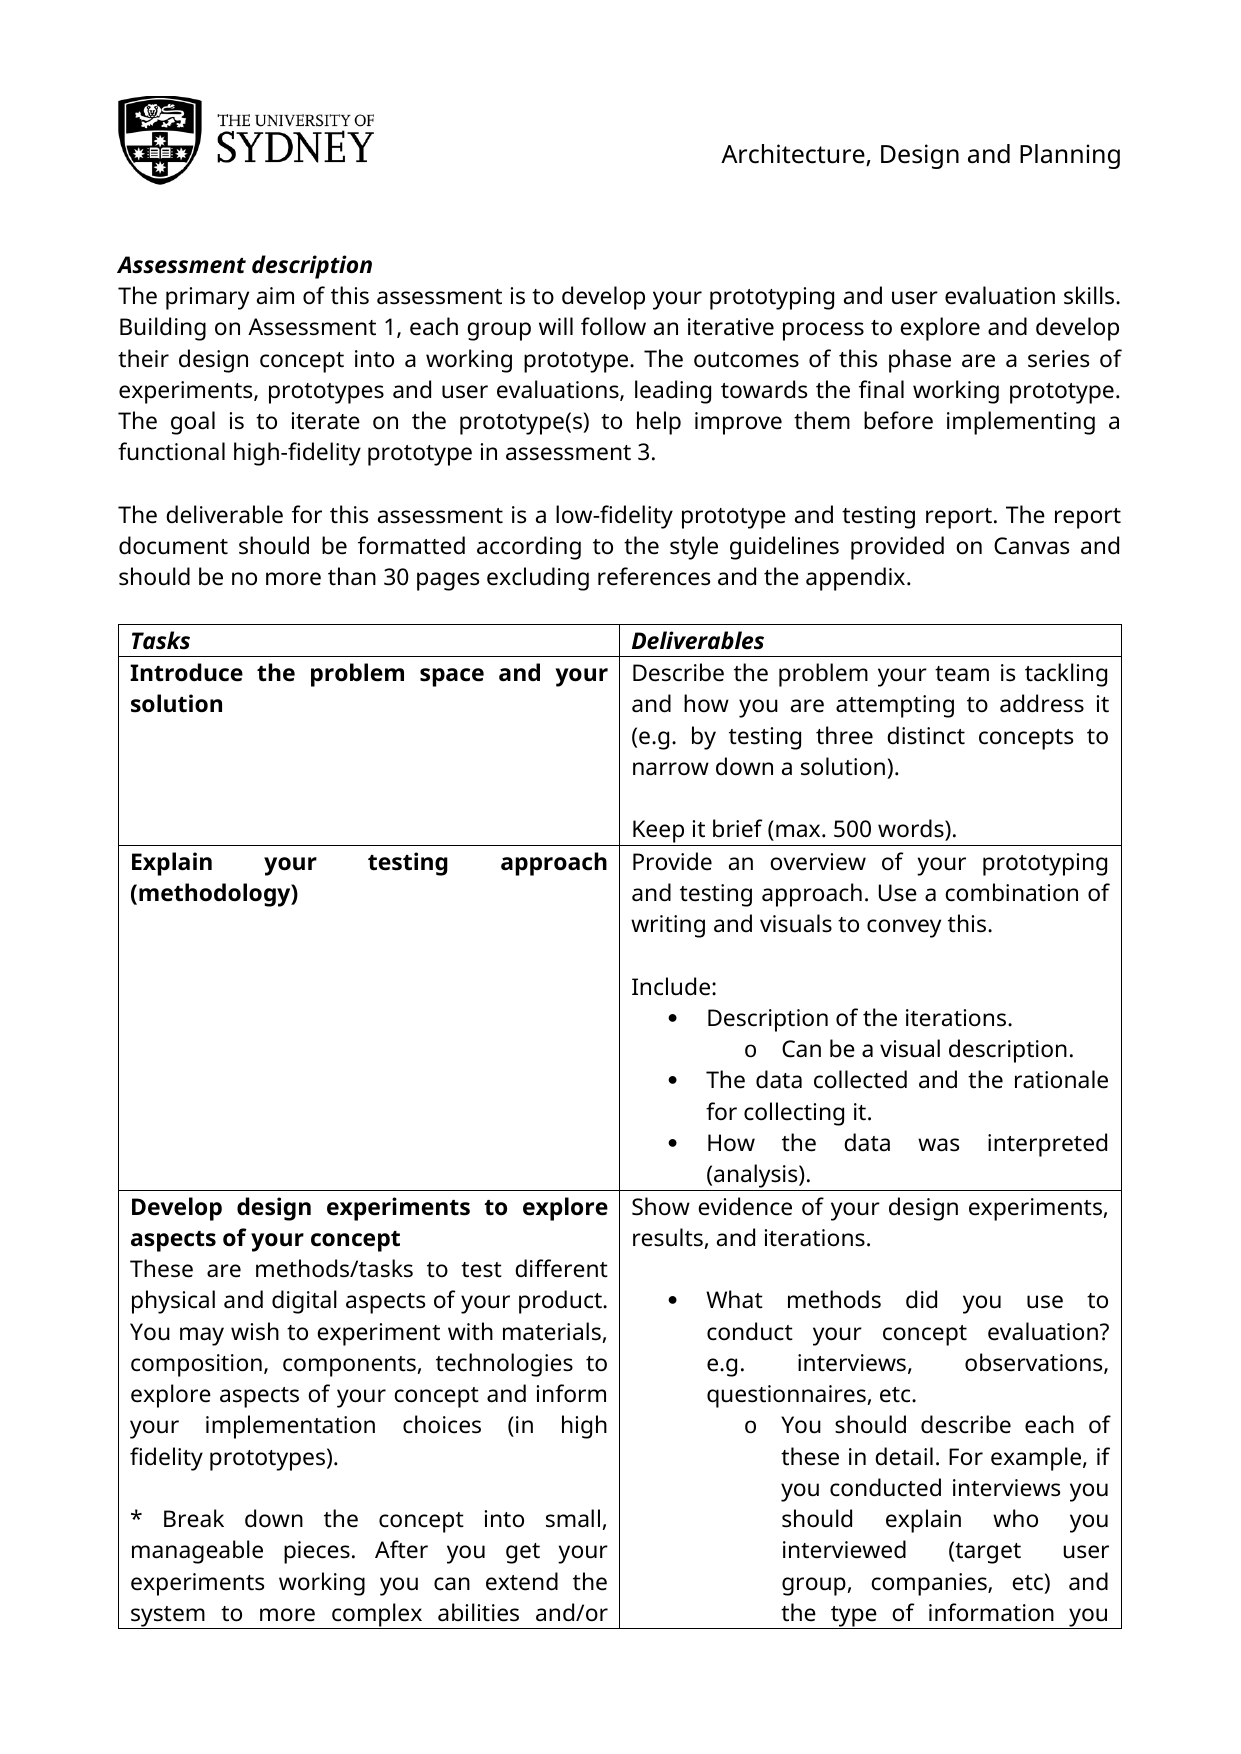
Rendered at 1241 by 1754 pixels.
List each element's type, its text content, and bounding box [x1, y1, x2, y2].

table_cell Describe the problem your team is tackling and how you are attempting to address it (e.g. by testing three distinct concepts to narrow down a solution). Keep it brief (max. 500 words). [620, 657, 1121, 844]
table_header Tasks [119, 625, 619, 656]
table_header Deliverables [620, 625, 1121, 656]
text The deliverable for this assessment is a low-fidelity prototype and testing report. The report document should be formatted according to the style guidelines provided on Canvas and should be no more than 30 pages excluding references and the appendix. [118, 499, 1122, 592]
table_cell Explain your testing approach (methodology) [119, 846, 619, 1189]
text The primary aim of this assessment is to develop your prototyping and user evaluation skills. Building on Assessment 1, each group will follow an iterative process to explore and develop their design concept into a working prototype. The outcomes of this phase are a series of experiments, prototypes and user evaluations, leading towards the final working prototype. The goal is to iterate on the prototype(s) to help improve them before implementing a functional high-fidelity prototype in assessment 3. [118, 280, 1122, 467]
text Assessment description [118, 249, 1122, 280]
picture [118, 96, 374, 185]
table_cell Provide an overview of your prototyping and testing approach. Use a combination of writing and visuals to convey this. Include: Description of the iterations. Can be a visual description. The data collected and the rationale for collecting it. How the data was interpreted (analysis). [620, 846, 1121, 1189]
table_cell Introduce the problem space and your solution [119, 657, 619, 844]
